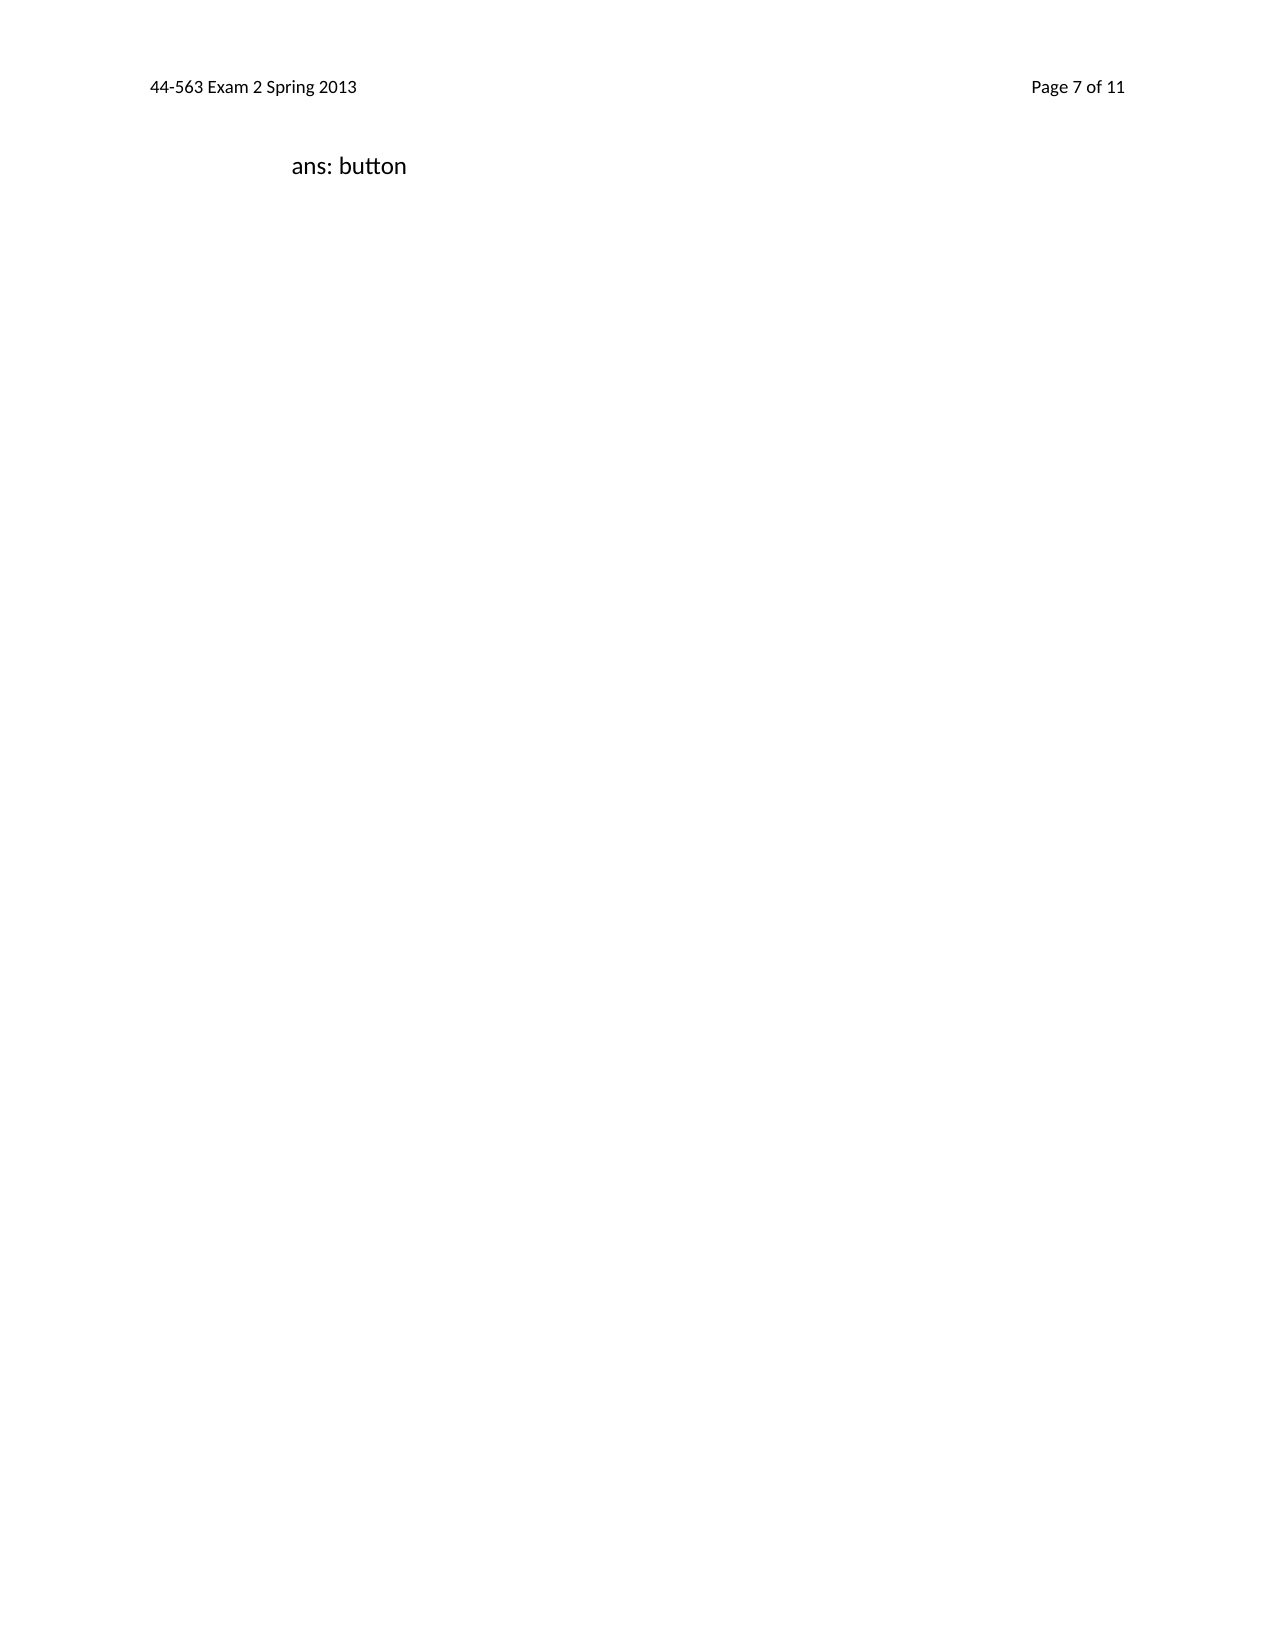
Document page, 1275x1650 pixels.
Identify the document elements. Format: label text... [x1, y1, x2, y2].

text ans: button [150, 150, 1125, 181]
